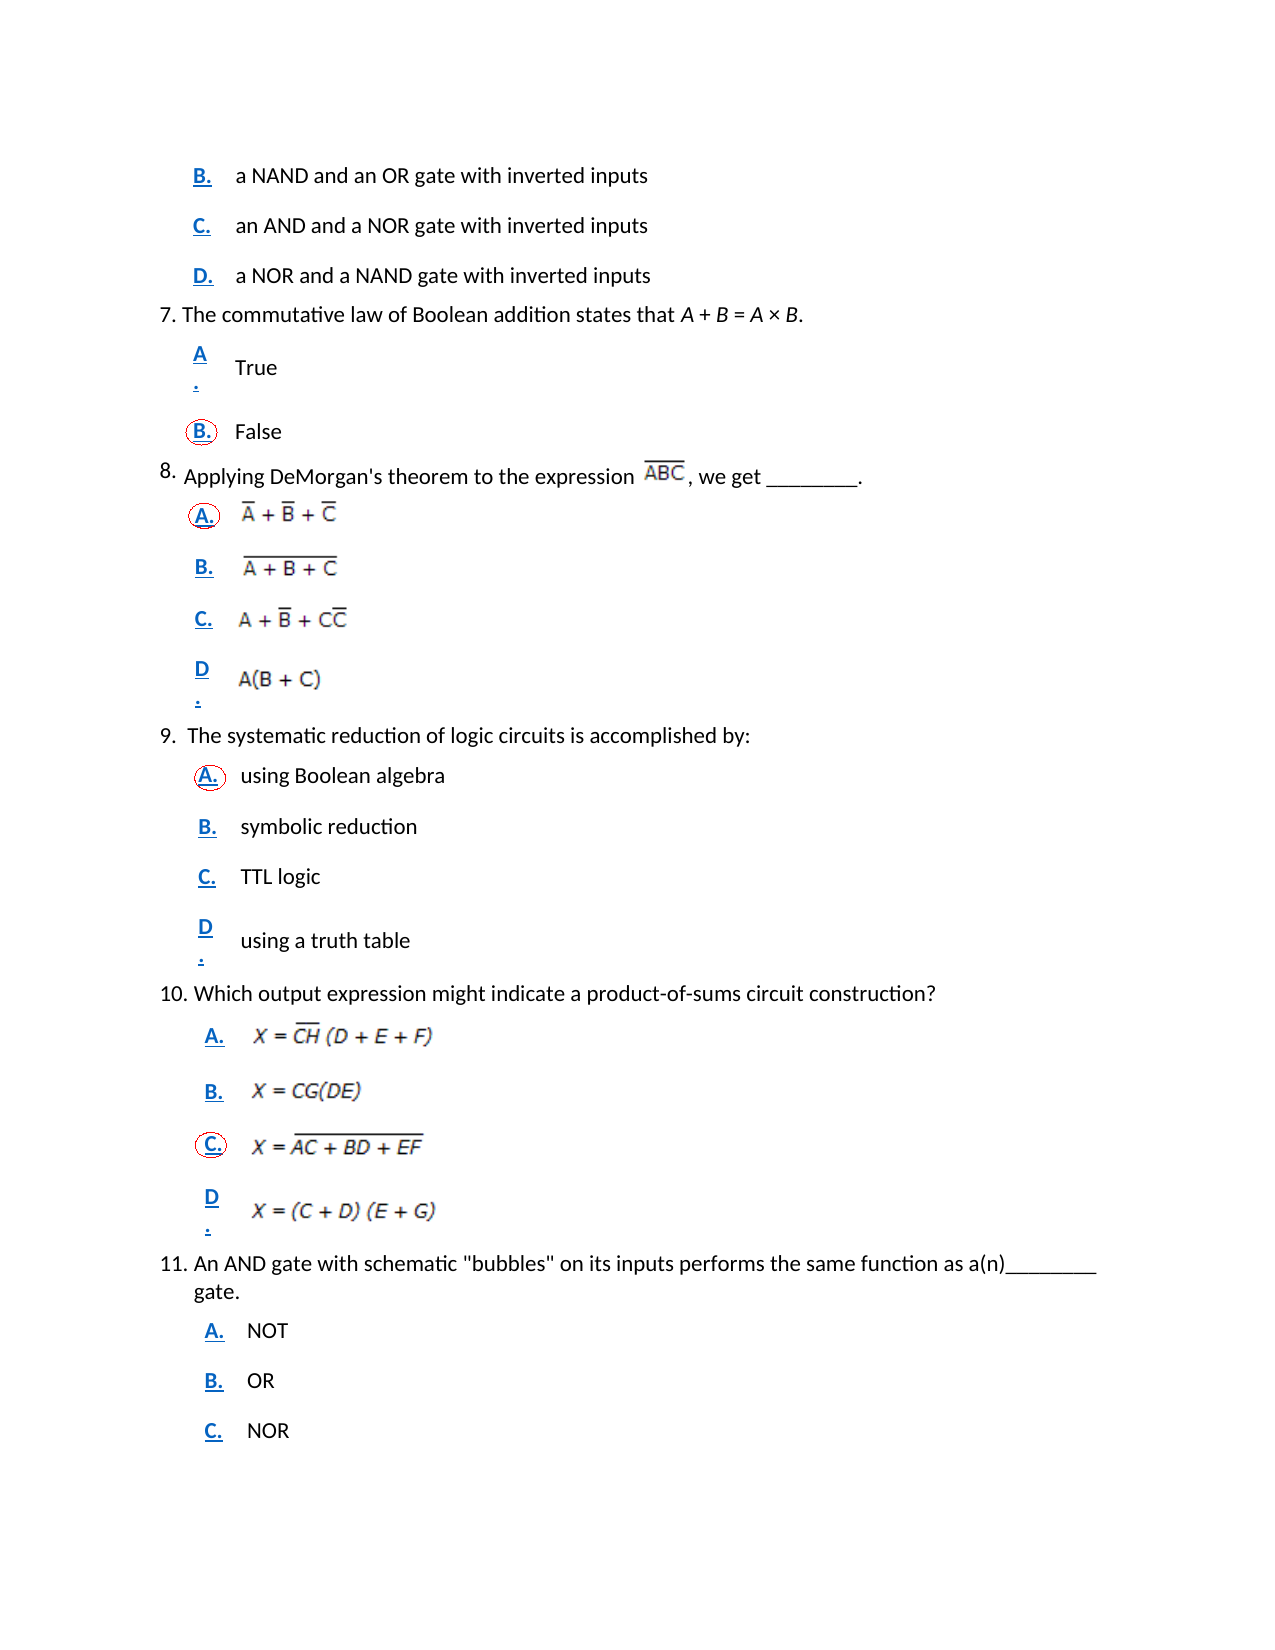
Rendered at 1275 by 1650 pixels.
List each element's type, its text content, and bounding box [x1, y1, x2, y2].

picture [246, 1196, 439, 1223]
table_cell [182, 150, 1124, 300]
picture [246, 1129, 430, 1161]
table_cell 9. [159, 721, 187, 979]
picture [236, 603, 350, 632]
picture [236, 667, 323, 693]
table_cell [182, 328, 1124, 456]
picture [246, 1074, 363, 1108]
table_cell Which output expression might indicate a product-of-sums circuit construction? [194, 979, 1124, 1007]
picture [236, 501, 340, 523]
table_cell An AND gate with schematic "bubbles" on its inputs performs the same function as a(n)________ gate. [194, 1249, 1124, 1305]
table_cell 7. [159, 300, 182, 456]
table_cell [184, 490, 1124, 721]
table_cell 11. [159, 1249, 193, 1455]
picture [246, 1018, 439, 1053]
picture [236, 550, 342, 582]
table_cell 8. [159, 456, 183, 721]
table_cell [194, 1007, 1124, 1249]
table_cell [187, 749, 1124, 979]
table_cell 10. [159, 979, 193, 1249]
picture [640, 456, 688, 485]
table_cell The commutative law of Boolean addition states that A + B = A × B. [182, 300, 1124, 328]
table_cell Applying DeMorgan's theorem to the expression , we get ________. [184, 456, 1124, 490]
table_cell [194, 1305, 1124, 1455]
table_cell The systematic reduction of logic circuits is accomplished by: [187, 721, 1124, 749]
